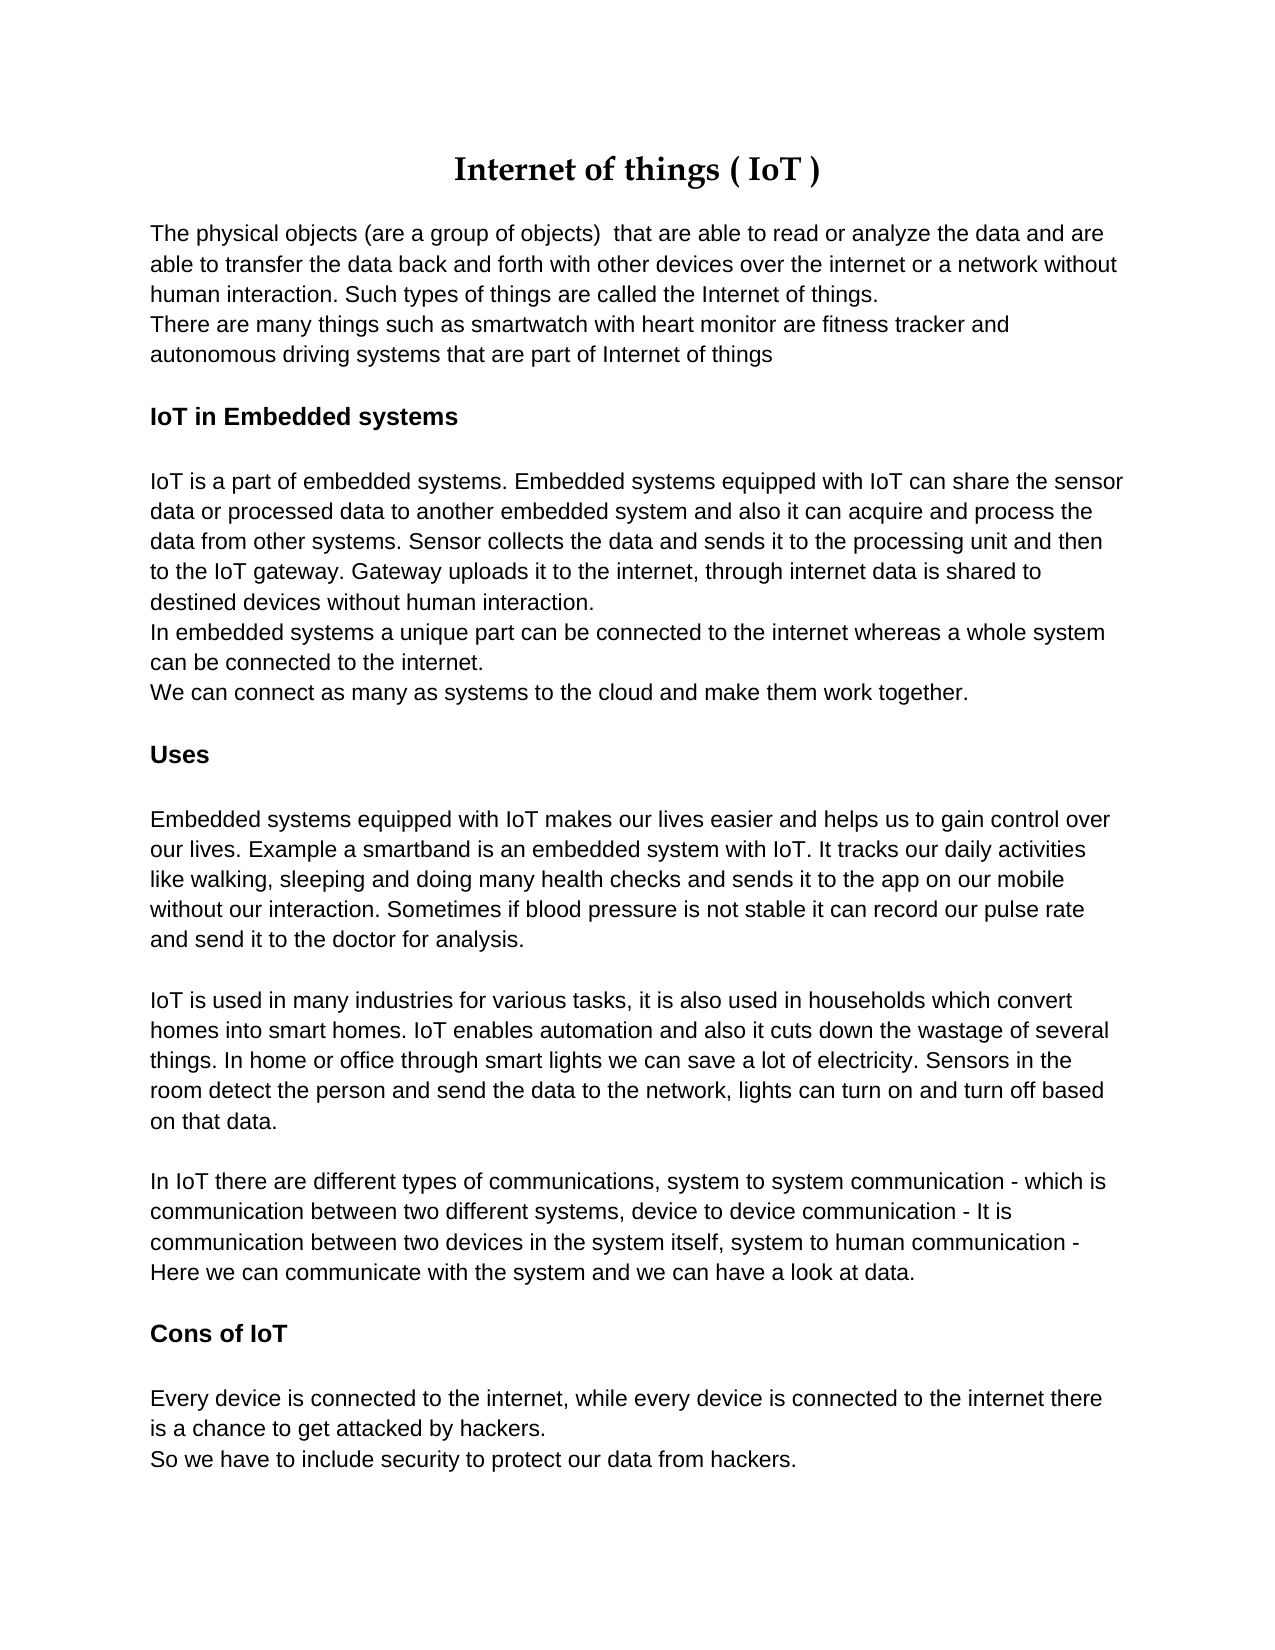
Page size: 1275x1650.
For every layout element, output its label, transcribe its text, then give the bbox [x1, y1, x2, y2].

text In embedded systems a unique part can be connected to the internet whereas a whole system can be connected to the internet. [150, 619, 1125, 675]
text We can connect as many as systems to the cloud and make them work together. [150, 679, 1125, 706]
text Cons of IoT [150, 1319, 1125, 1348]
text The physical objects (are a group of objects) that are able to read or analyze the data and are able to transfer the data back and forth with other devices over the internet or a network without human interaction. Such types of things are called the Internet of things. [150, 220, 1125, 307]
text In IoT there are different types of communications, system to system communication - which is communication between two different systems, device to device communication - It is communication between two devices in the system itself, system to human communication - Here we can communicate with the system and we can have a look at data. [150, 1168, 1125, 1285]
text Internet of things ( IoT ) [150, 150, 1125, 190]
text Uses [150, 739, 1125, 768]
text There are many things such as smartwatch with heart monitor are fitness tracker and autonomous driving systems that are part of Internet of things [150, 311, 1125, 368]
text IoT in Embedded systems [150, 402, 1125, 430]
text Embedded systems equipped with IoT makes our lives easier and helps us to gain control over our lives. Example a smartband is an embedded system with IoT. It tracks our daily activities like walking, sleeping and doing many health checks and sends it to the app on our mobile without our interaction. Sometimes if blood pressure is not stable it can record our pulse rate and send it to the doctor for analysis. [150, 806, 1125, 953]
text Every device is connected to the internet, while every device is connected to the internet there is a chance to get attacked by hackers. [150, 1385, 1125, 1442]
text IoT is a part of embedded systems. Embedded systems equipped with IoT can share the sensor data or processed data to another embedded system and also it can acquire and process the data from other systems. Sensor collects the data and sends it to the processing unit and then to the IoT gateway. Gateway uploads it to the internet, through internet data is shared to destined devices without human interaction. [150, 468, 1125, 615]
text So we have to include security to protect our data from hackers. [150, 1446, 1125, 1472]
text IoT is used in many industries for various tasks, it is also used in households which convert homes into smart homes. IoT enables automation and also it cuts down the wastage of several things. In home or office through smart lights we can save a lot of electricity. Sensors in the room detect the person and send the data to the network, lights can turn on and turn off based on that data. [150, 987, 1125, 1134]
